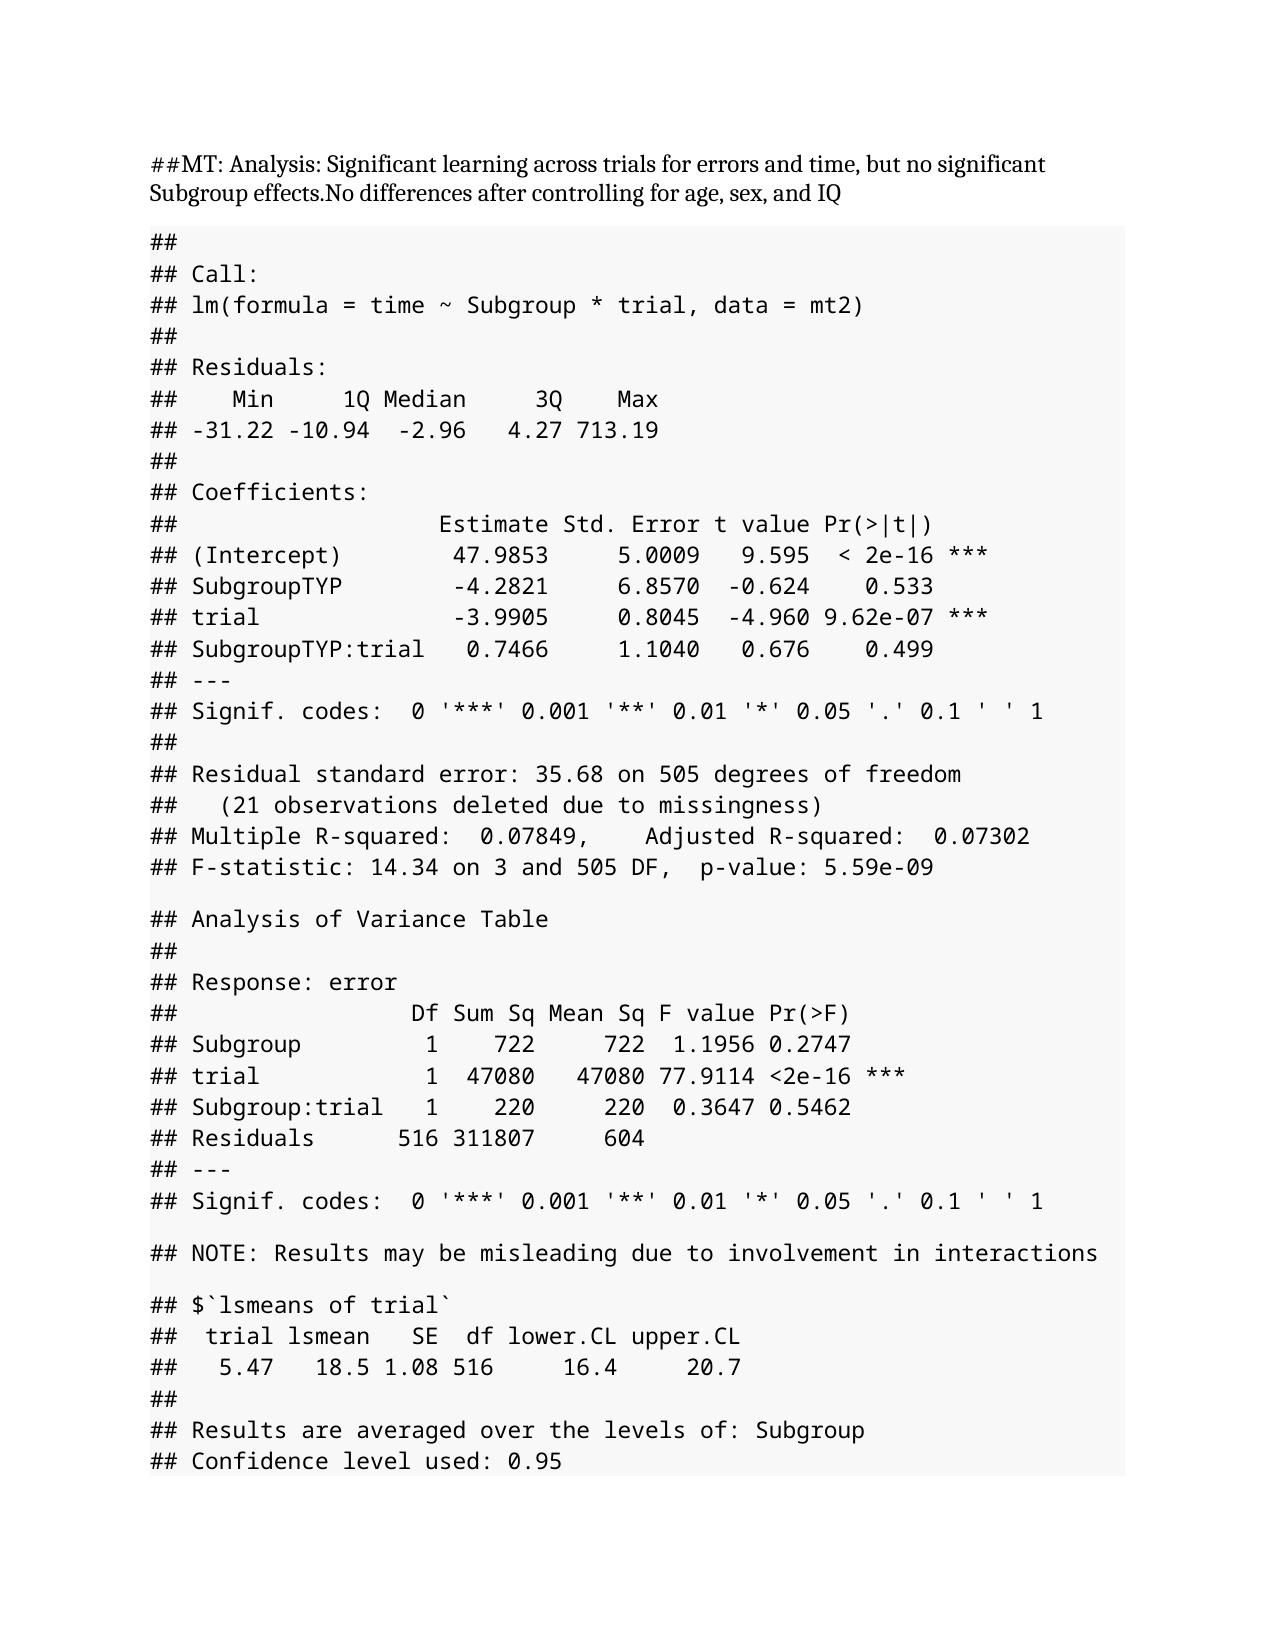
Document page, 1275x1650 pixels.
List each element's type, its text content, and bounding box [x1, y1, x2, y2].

text ## NOTE: Results may be misleading due to involvement in interactions [150, 1237, 1125, 1268]
text ## ## Call: ## lm(formula = time ~ Subgroup * trial, data = mt2) ## ## Residuals: ## Min 1Q Median 3Q Max ## -31.22 -10.94 -2.96 4.27 713.19 ## ## Coefficients: ## Estimate Std. Error t value Pr(>|t|) ## (Intercept) 47.9853 5.0009 9.595 < 2e-16 *** ## SubgroupTYP -4.2821 6.8570 -0.624 0.533 ## trial -3.9905 0.8045 -4.960 9.62e-07 *** ## SubgroupTYP:trial 0.7466 1.1040 0.676 0.499 ## --- ## Signif. codes: 0 '***' 0.001 '**' 0.01 '*' 0.05 '.' 0.1 ' ' 1 ## ## Residual standard error: 35.68 on 505 degrees of freedom ## (21 observations deleted due to missingness) ## Multiple R-squared: 0.07849, Adjusted R-squared: 0.07302 ## F-statistic: 14.34 on 3 and 505 DF, p-value: 5.59e-09 [150, 226, 1125, 882]
text ## Analysis of Variance Table ## ## Response: error ## Df Sum Sq Mean Sq F value Pr(>F) ## Subgroup 1 722 722 1.1956 0.2747 ## trial 1 47080 47080 77.9114 <2e-16 *** ## Subgroup:trial 1 220 220 0.3647 0.5462 ## Residuals 516 311807 604 ## --- ## Signif. codes: 0 '***' 0.001 '**' 0.01 '*' 0.05 '.' 0.1 ' ' 1 [150, 903, 1125, 1216]
text ##MT: Analysis: Significant learning across trials for errors and time, but no significant Subgroup effects.No differences after controlling for age, sex, and IQ [150, 150, 1125, 207]
